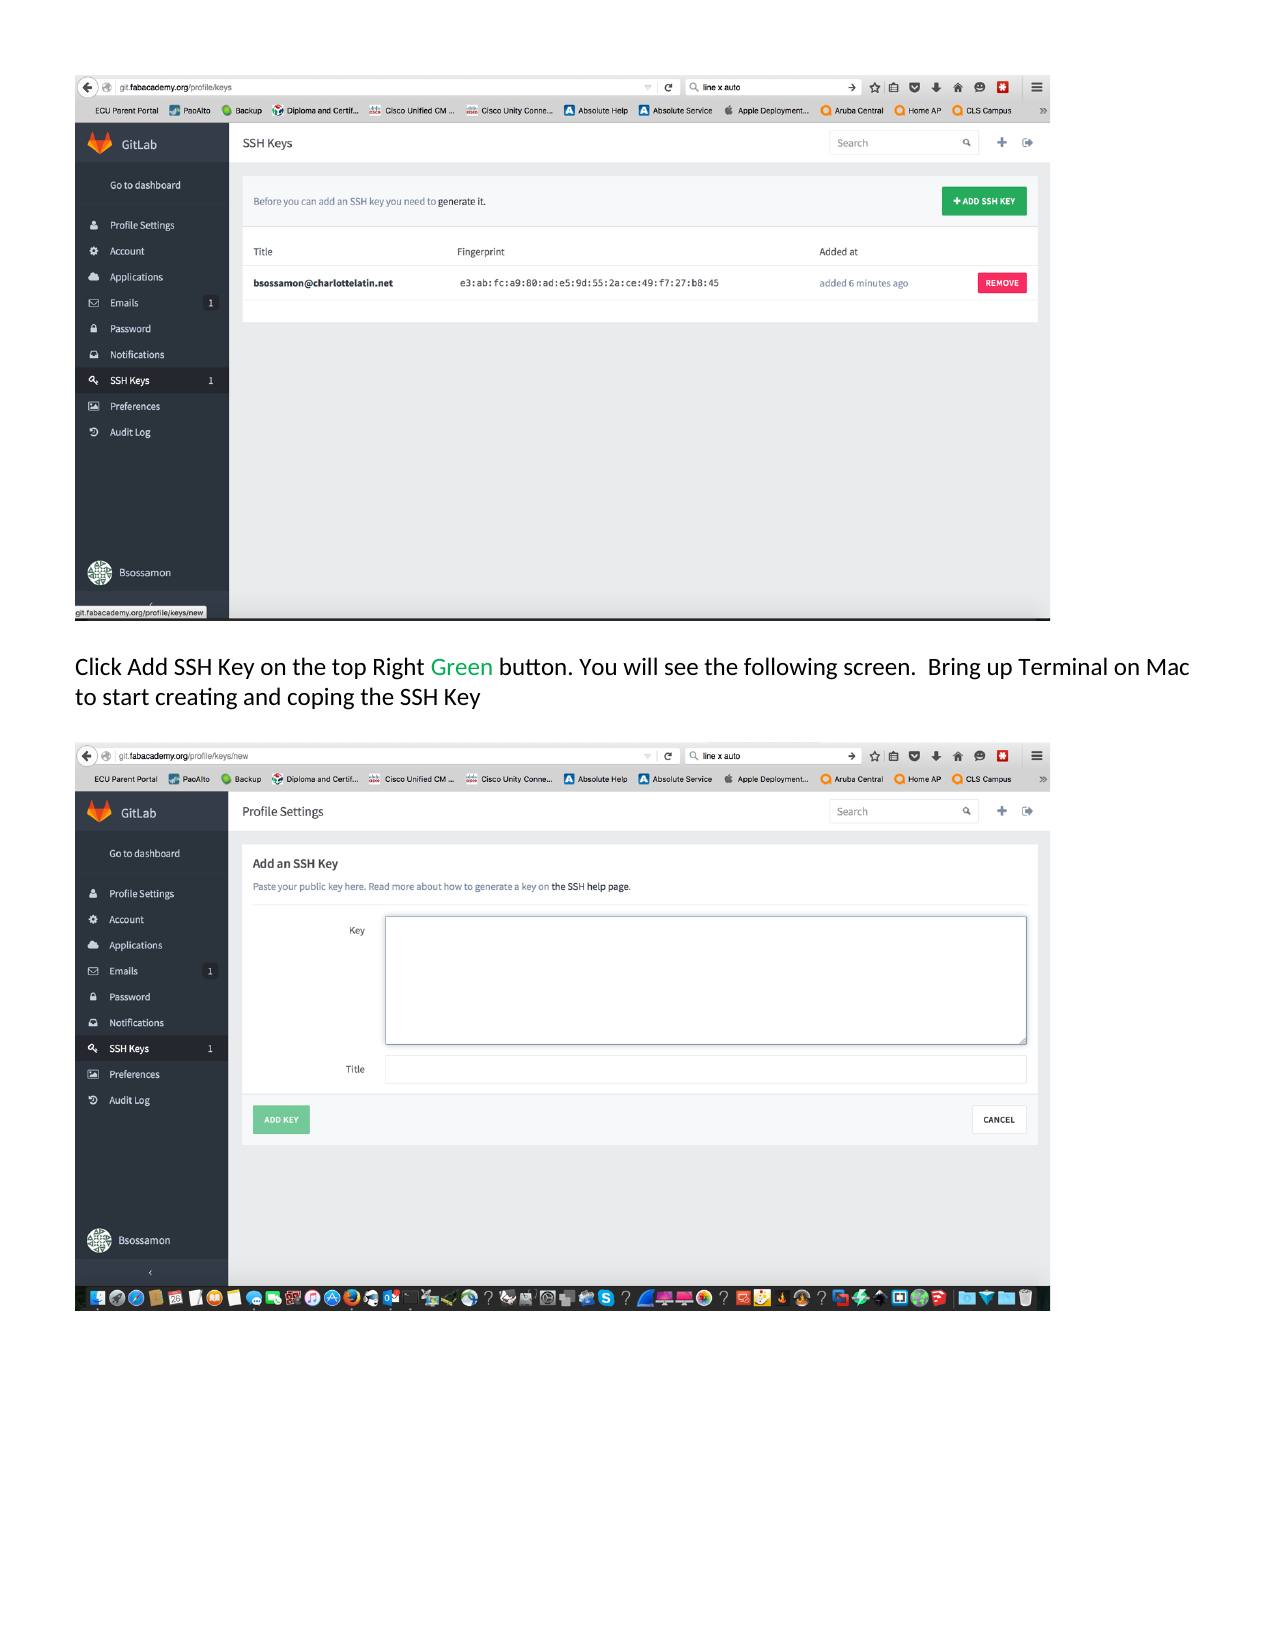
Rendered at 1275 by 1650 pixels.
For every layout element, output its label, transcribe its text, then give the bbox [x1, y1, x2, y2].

text Click Add SSH Key on the top Right Green button. You will see the following screen. Bring up Terminal on Mac to start creating and coping the SSH Key [75, 651, 1200, 712]
picture [75, 742, 1050, 1311]
picture [75, 75, 1050, 621]
